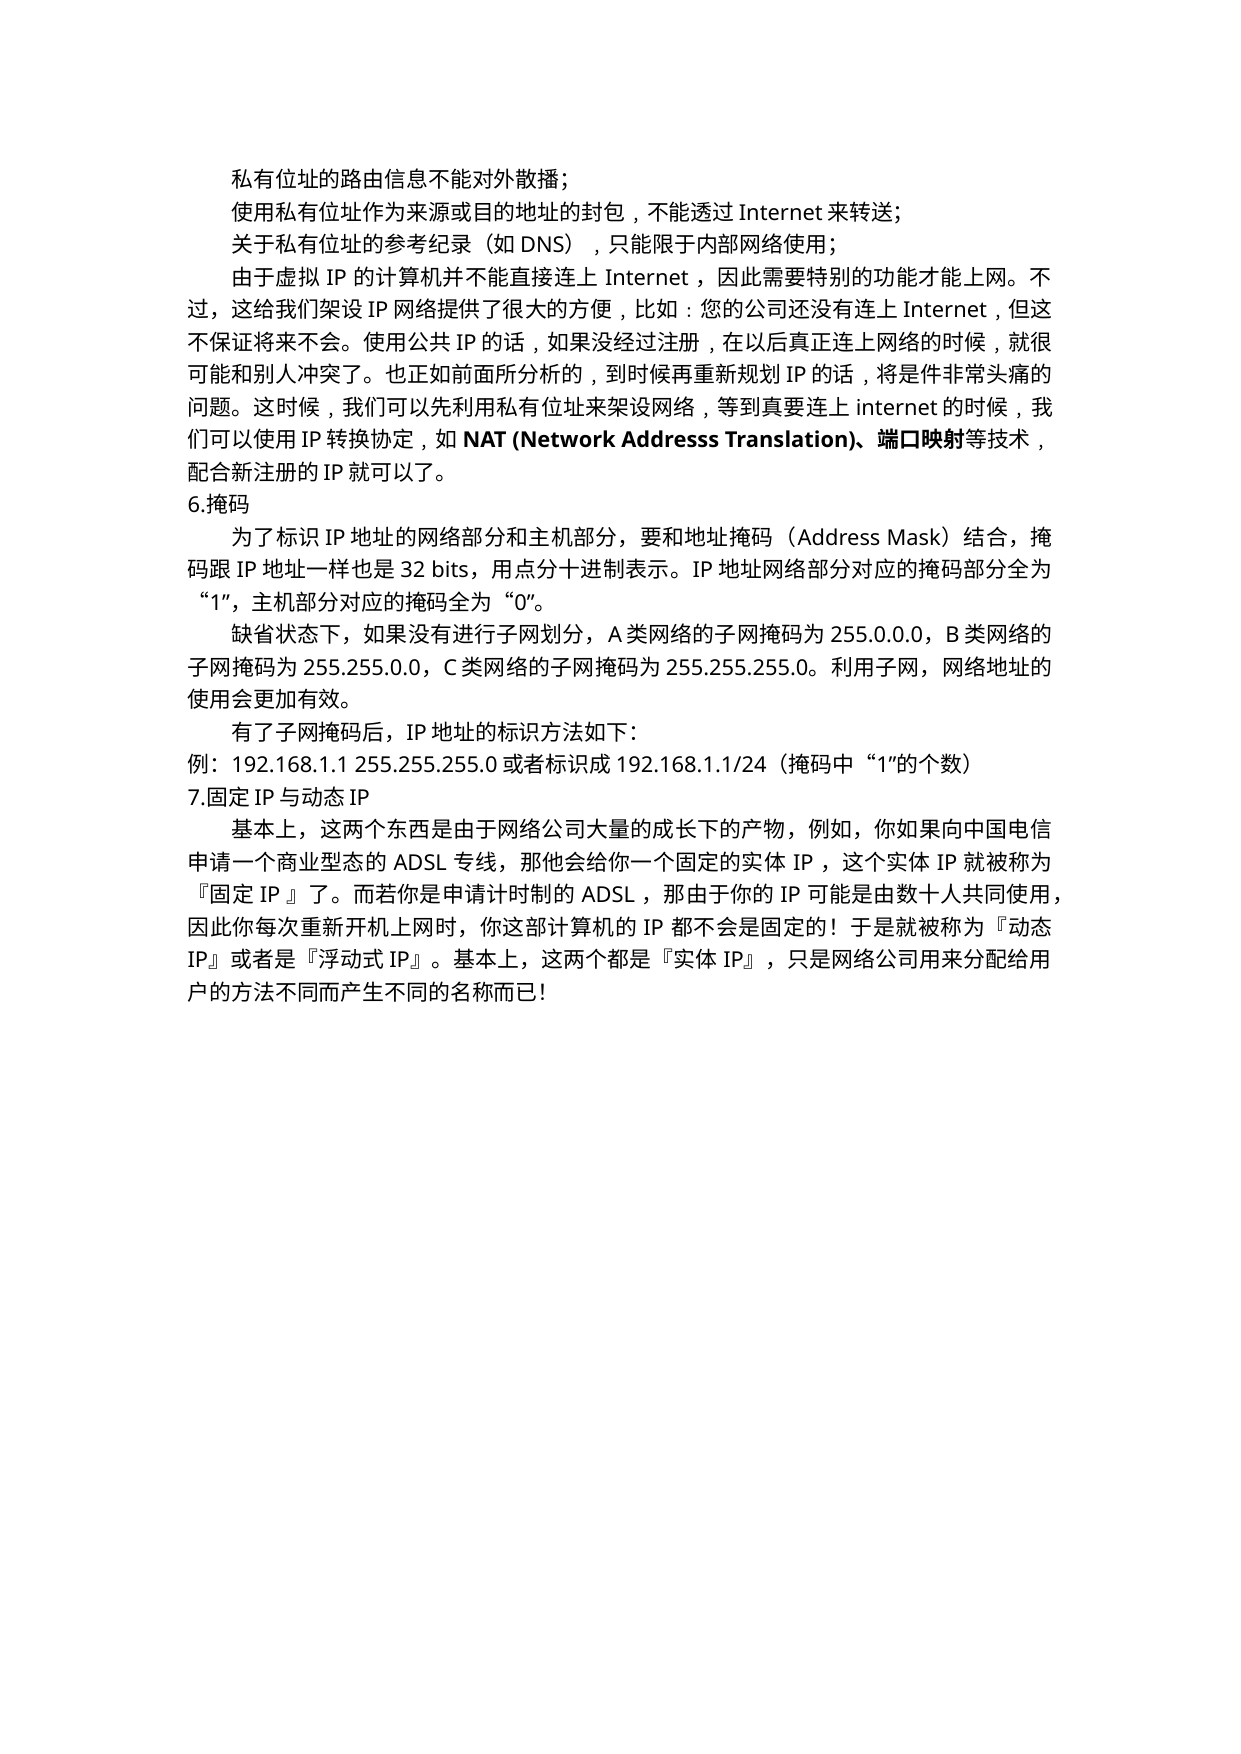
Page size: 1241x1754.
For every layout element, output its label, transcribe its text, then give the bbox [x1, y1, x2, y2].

text 有了子网掩码后，IP地址的标识方法如下： [187, 714, 1053, 747]
text 基本上，这两个东西是由于网络公司大量的成长下的产物，例如，你如果向中国电信申请一个商业型态的 ADSL 专线，那他会给你一个固定的实体 IP ，这个实体 IP 就被称为『固定 IP 』了。而若你是申请计时制的 ADSL ，那由于你的 IP 可能是由数十人共同使用，因此你每次重新开机上网时，你这部计算机的 IP 都不会是固定的！于是就被称为『动态 IP』或者是『浮动式IP』。基本上，这两个都是『实体IP』，只是网络公司用来分配给用户的方法不同而产生不同的名称而已！ [187, 812, 1053, 1007]
text 由于虚拟 IP 的计算机并不能直接连上 Internet ，因此需要特别的功能才能上网。不过，这给我们架设IP网络提供了很大的方便﹐比如﹕您的公司还没有连上Internet﹐但这不保证将来不会。使用公共IP的话﹐如果没经过注册﹐在以后真正连上网络的时候﹐就很可能和别人冲突了。也正如前面所分析的﹐到时候再重新规划IP的话﹐将是件非常头痛的问题。这时候﹐我们可以先利用私有位址来架设网络﹐等到真要连上internet的时候﹐我们可以使用IP转换协定﹐如 NAT (Network Addresss Translation)、端口映射等技术﹐配合新注册的IP就可以了。 [187, 259, 1053, 487]
text 使用私有位址作为来源或目的地址的封包﹐不能透过Internet来转送； [187, 194, 1053, 227]
text 为了标识IP地址的网络部分和主机部分，要和地址掩码（Address Mask）结合，掩码跟IP地址一样也是32 bits，用点分十进制表示。IP地址网络部分对应的掩码部分全为“1”，主机部分对应的掩码全为“0”。 [187, 519, 1053, 617]
text 6.掩码 [187, 487, 1053, 519]
text 7.固定IP与动态IP [187, 779, 1053, 812]
text 例：192.168.1.1 255.255.255.0或者标识成192.168.1.1/24（掩码中“1”的个数） [187, 747, 1053, 779]
text 私有位址的路由信息不能对外散播； [187, 162, 1053, 194]
text 关于私有位址的参考纪录（如DNS）﹐只能限于内部网络使用； [187, 227, 1053, 259]
text 缺省状态下，如果没有进行子网划分，A类网络的子网掩码为255.0.0.0，B类网络的子网掩码为255.255.0.0，C类网络的子网掩码为255.255.255.0。利用子网，网络地址的使用会更加有效。 [187, 617, 1053, 714]
